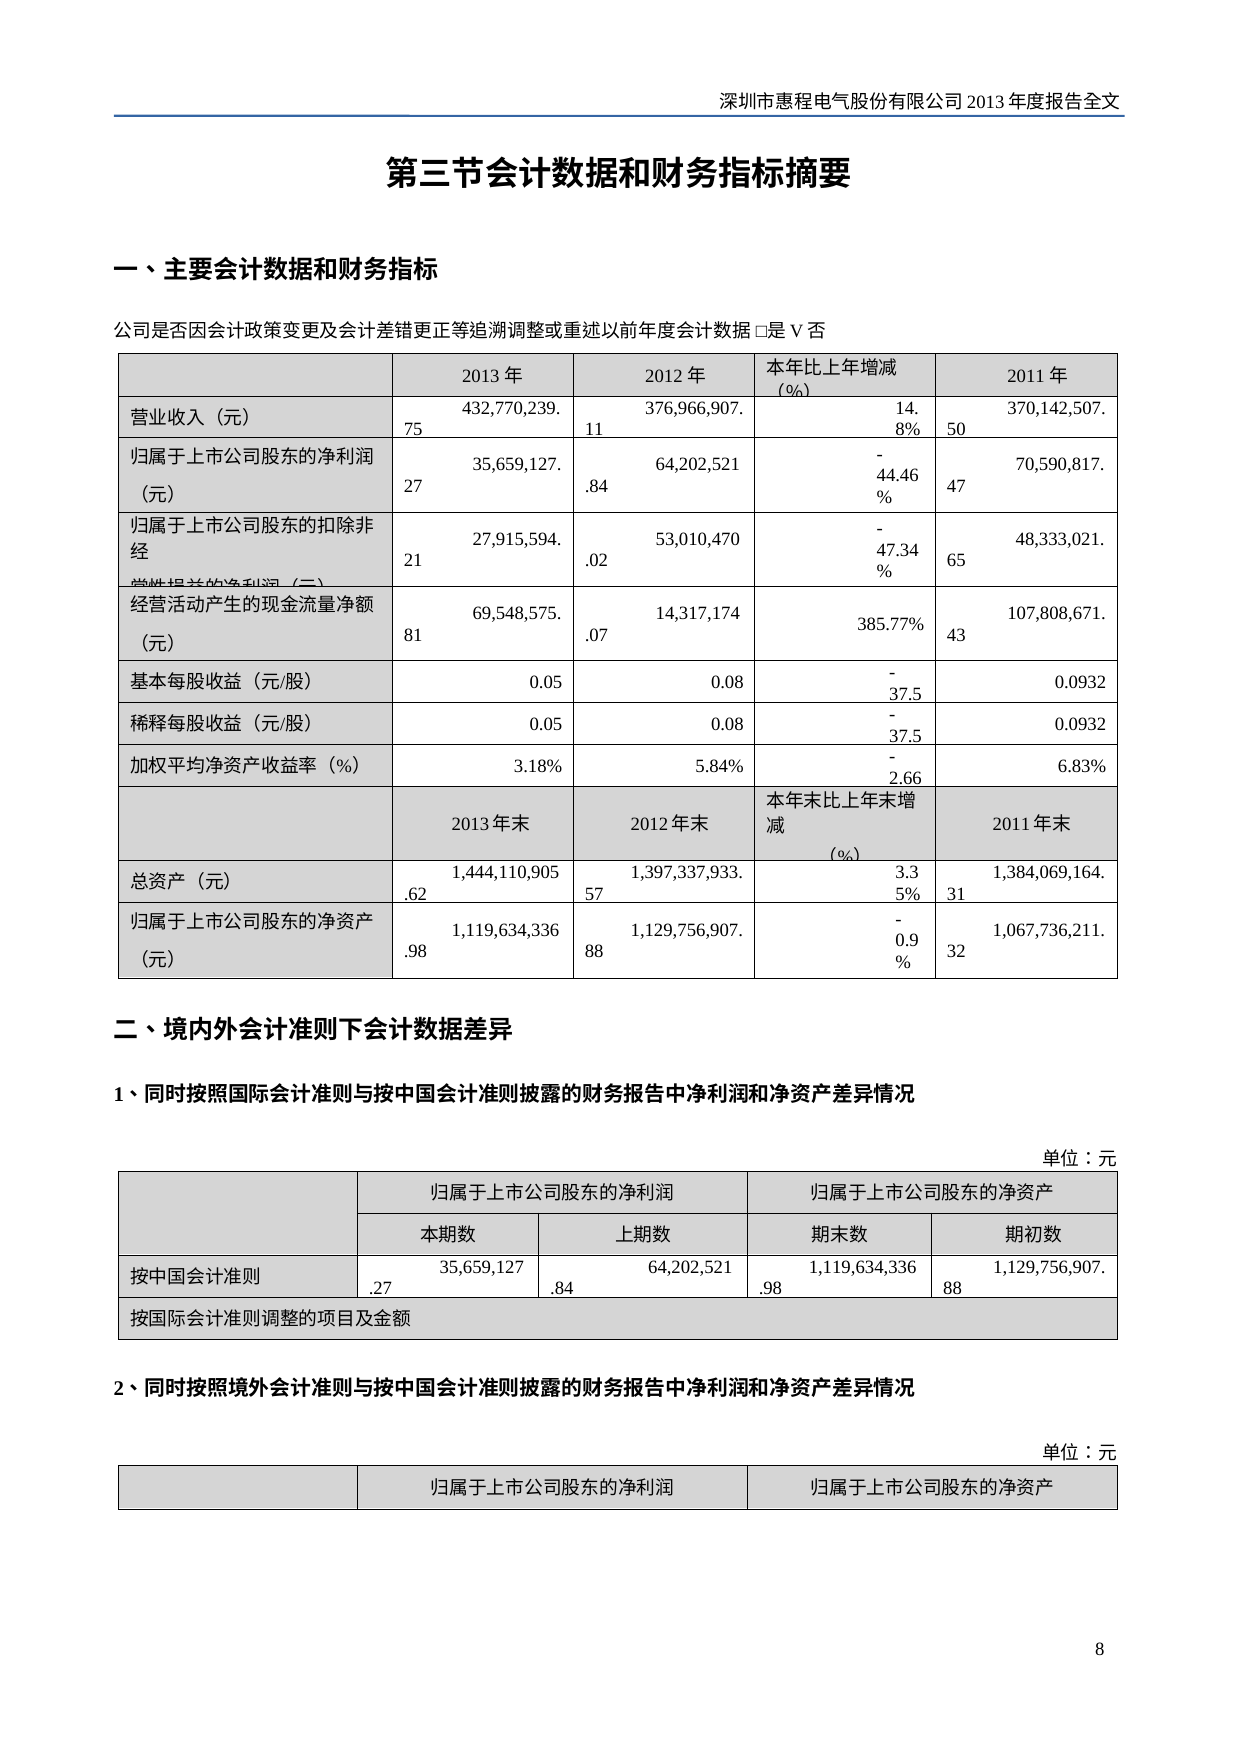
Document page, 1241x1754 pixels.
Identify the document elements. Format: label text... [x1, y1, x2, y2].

table_header [119, 1172, 357, 1254]
table_cell 总资产（元） [119, 861, 392, 902]
table_cell 经营活动产生的现金流量净额 （元） [119, 587, 392, 660]
table_cell 0.0932 [936, 703, 1117, 744]
text 单位：元 [1042, 1439, 1123, 1465]
table_cell 1,397,337,933.57 [574, 861, 754, 902]
table_cell 35,659,127.27 [393, 438, 573, 512]
table_cell 27,915,594.21 [393, 513, 573, 586]
table_cell -47.34% [755, 513, 935, 586]
text 一、主要会计数据和财务指标 [113, 252, 1123, 286]
table_cell -2.66% [755, 745, 935, 786]
text 单位：元 [1042, 1145, 1123, 1171]
table_cell 0.08 [574, 703, 754, 744]
table_cell 基本每股收益（元/股） [119, 661, 392, 702]
table_cell 48,333,021.65 [936, 513, 1117, 586]
table_cell 3.35% [755, 861, 935, 902]
table_cell 1,119,634,336.98 [748, 1256, 931, 1297]
table_cell 1,384,069,164.31 [936, 861, 1117, 902]
table_cell 107,808,671.43 [936, 587, 1117, 660]
table_cell 64,202,521.84 [539, 1256, 747, 1297]
table_cell 期末数 [748, 1214, 931, 1254]
table_cell 2012年末 [574, 787, 754, 860]
table_cell -0.9% [755, 903, 935, 977]
table_header 2011 年 [936, 354, 1117, 396]
table_cell 营业收入（元） [119, 397, 392, 437]
table_cell 本年末比上年末增减 （%） [755, 787, 935, 860]
table_header [119, 354, 392, 396]
table_cell 0.05 [393, 703, 573, 744]
table_cell 376,966,907.11 [574, 397, 754, 437]
table_cell 上期数 [539, 1214, 747, 1254]
table_cell 35,659,127.27 [358, 1256, 538, 1297]
table_cell 385.77% [755, 587, 935, 660]
table_cell 53,010,470.02 [574, 513, 754, 586]
table_cell 加权平均净资产收益率（%） [119, 745, 392, 786]
text 二、境内外会计准则下会计数据差异 [113, 1012, 1123, 1046]
table_cell 3.18% [393, 745, 573, 786]
table_cell 64,202,521.84 [574, 438, 754, 512]
text 1、同时按照国际会计准则与按中国会计准则披露的财务报告中净利润和净资产差异情况 [113, 1079, 1123, 1108]
table_cell -37.5% [755, 703, 935, 744]
table_cell 期初数 [932, 1214, 1117, 1254]
table_cell 0.08 [574, 661, 754, 702]
table_cell 按中国会计准则 [119, 1256, 357, 1297]
table_cell 6.83% [936, 745, 1117, 786]
table_cell 370,142,507.50 [936, 397, 1117, 437]
table_header 归属于上市公司股东的净利润 [358, 1466, 747, 1508]
text 2、同时按照境外会计准则与按中国会计准则披露的财务报告中净利润和净资产差异情况 [113, 1373, 1123, 1402]
table_cell 1,129,756,907.88 [574, 903, 754, 977]
table_cell 归属于上市公司股东的净资产 （元） [119, 903, 392, 977]
table_cell 本期数 [358, 1214, 538, 1254]
table_cell 0.05 [393, 661, 573, 702]
table_header 归属于上市公司股东的净资产 [748, 1172, 1117, 1213]
table_cell 归属于上市公司股东的扣除非经 常性损益的净利润（元） [119, 513, 392, 586]
table_header 归属于上市公司股东的净资产 [748, 1466, 1117, 1508]
table_cell 1,067,736,211.32 [936, 903, 1117, 977]
table_cell 2013年末 [393, 787, 573, 860]
table_cell -44.46% [755, 438, 935, 512]
table_cell 归属于上市公司股东的净利润 （元） [119, 438, 392, 512]
text 第三节会计数据和财务指标摘要 [113, 150, 1123, 196]
table_header 2012 年 [574, 354, 754, 396]
table_cell -37.5% [755, 661, 935, 702]
table_cell 14.8% [755, 397, 935, 437]
table_cell 5.84% [574, 745, 754, 786]
table_header [119, 1466, 357, 1508]
table_header 本年比上年增减（％） [755, 354, 935, 396]
table_header 归属于上市公司股东的净利润 [358, 1172, 747, 1213]
table_cell 432,770,239.75 [393, 397, 573, 437]
table_cell 14,317,174.07 [574, 587, 754, 660]
table_cell 2011年末 [936, 787, 1117, 860]
text 公司是否因会计政策变更及会计差错更正等追溯调整或重述以前年度会计数据 □是V否 [113, 309, 1123, 345]
table_cell 70,590,817.47 [936, 438, 1117, 512]
table_cell [119, 787, 392, 860]
table_cell 1,129,756,907.88 [932, 1256, 1117, 1297]
table_cell 稀释每股收益（元/股） [119, 703, 392, 744]
table_cell 按国际会计准则调整的项目及金额 [119, 1298, 1117, 1339]
table_cell 1,119,634,336.98 [393, 903, 573, 977]
table_cell 0.0932 [936, 661, 1117, 702]
table_header 2013 年 [393, 354, 573, 396]
table_cell 69,548,575.81 [393, 587, 573, 660]
table_cell 1,444,110,905.62 [393, 861, 573, 902]
